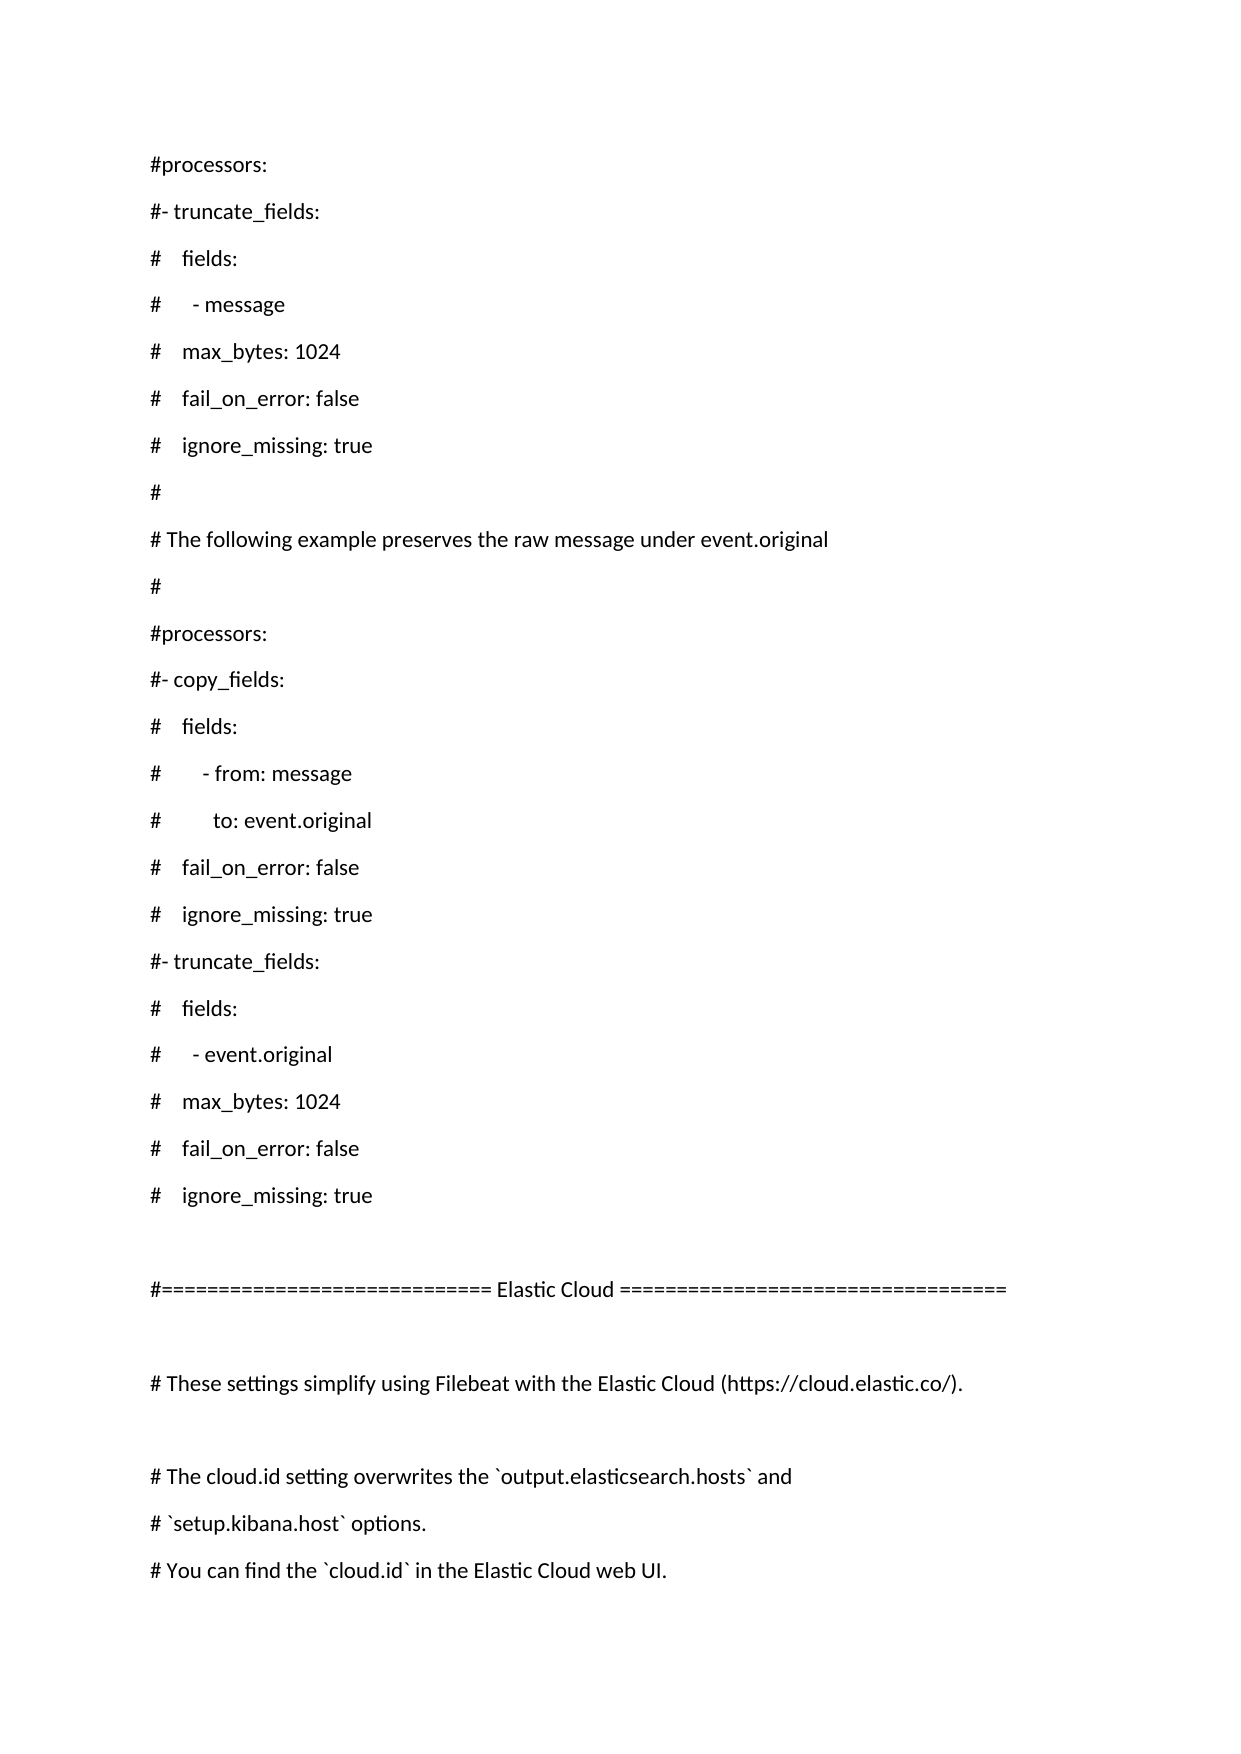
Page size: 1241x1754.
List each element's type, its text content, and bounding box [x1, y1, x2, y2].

text # - from: message [150, 759, 1090, 787]
text # fields: [150, 994, 1090, 1022]
text #- copy_fields: [150, 666, 1090, 694]
text # max_bytes: 1024 [150, 1087, 1090, 1116]
text # - event.original [150, 1041, 1090, 1069]
text #- truncate_fields: [150, 947, 1090, 975]
text # fail_on_error: false [150, 384, 1090, 412]
text # to: event.original [150, 806, 1090, 834]
text # ignore_missing: true [150, 900, 1090, 928]
text # The cloud.id setting overwrites the `output.elasticsearch.hosts` and [150, 1462, 1090, 1491]
text # fields: [150, 712, 1090, 741]
text # fail_on_error: false [150, 853, 1090, 881]
text # These settings simplify using Filebeat with the Elastic Cloud (https://cloud.elastic.co/). [150, 1369, 1090, 1397]
text #processors: [150, 619, 1090, 647]
text # ignore_missing: true [150, 1181, 1090, 1209]
text # - message [150, 291, 1090, 319]
text #============================= Elastic Cloud ================================== [150, 1275, 1090, 1303]
text # You can find the `cloud.id` in the Elastic Cloud web UI. [150, 1556, 1090, 1584]
text # The following example preserves the raw message under event.original [150, 525, 1090, 553]
text # ignore_missing: true [150, 431, 1090, 459]
text # max_bytes: 1024 [150, 337, 1090, 366]
text # fail_on_error: false [150, 1134, 1090, 1162]
text #processors: [150, 150, 1090, 178]
text #- truncate_fields: [150, 197, 1090, 225]
text # [150, 478, 1090, 506]
text # [150, 572, 1090, 600]
text # `setup.kibana.host` options. [150, 1509, 1090, 1537]
text # fields: [150, 244, 1090, 272]
